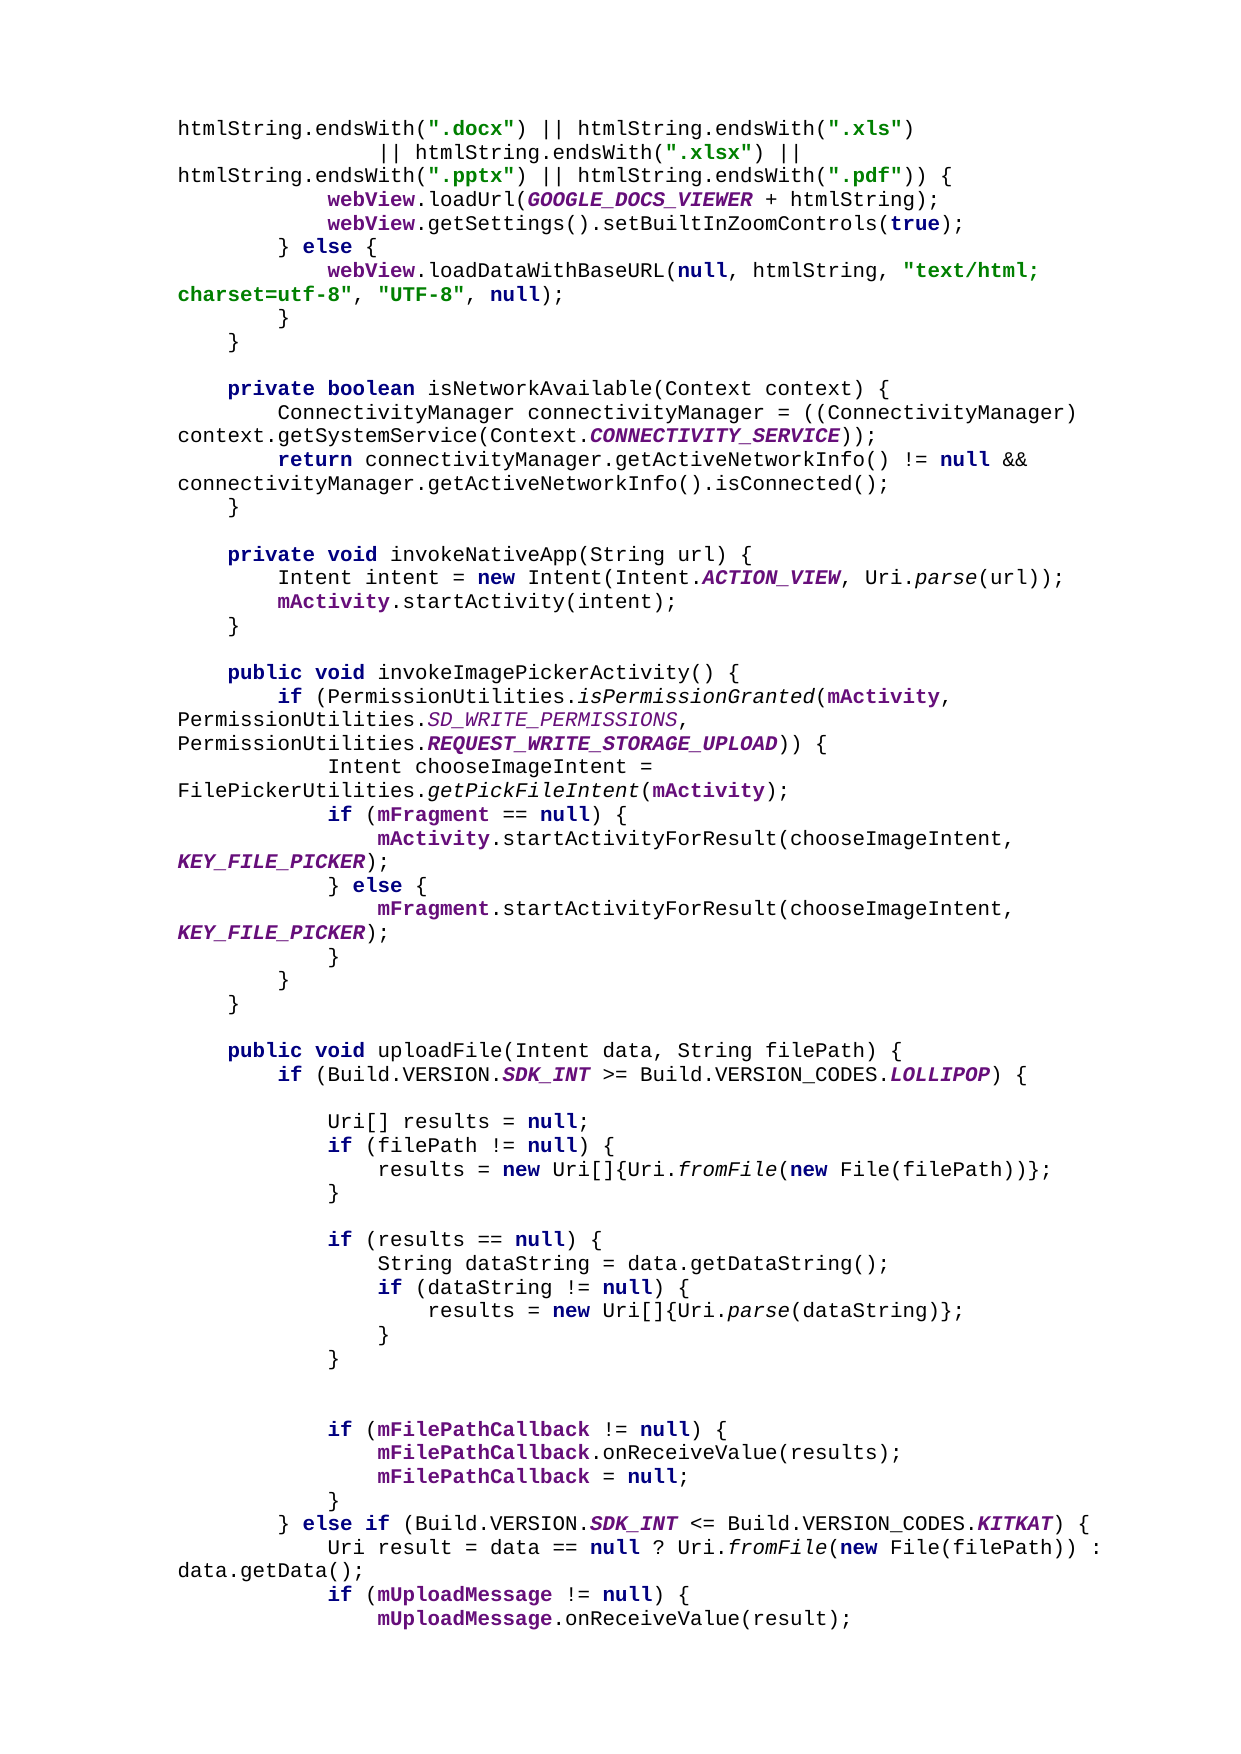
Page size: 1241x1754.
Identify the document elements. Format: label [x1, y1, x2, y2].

text [177, 118, 1152, 1631]
